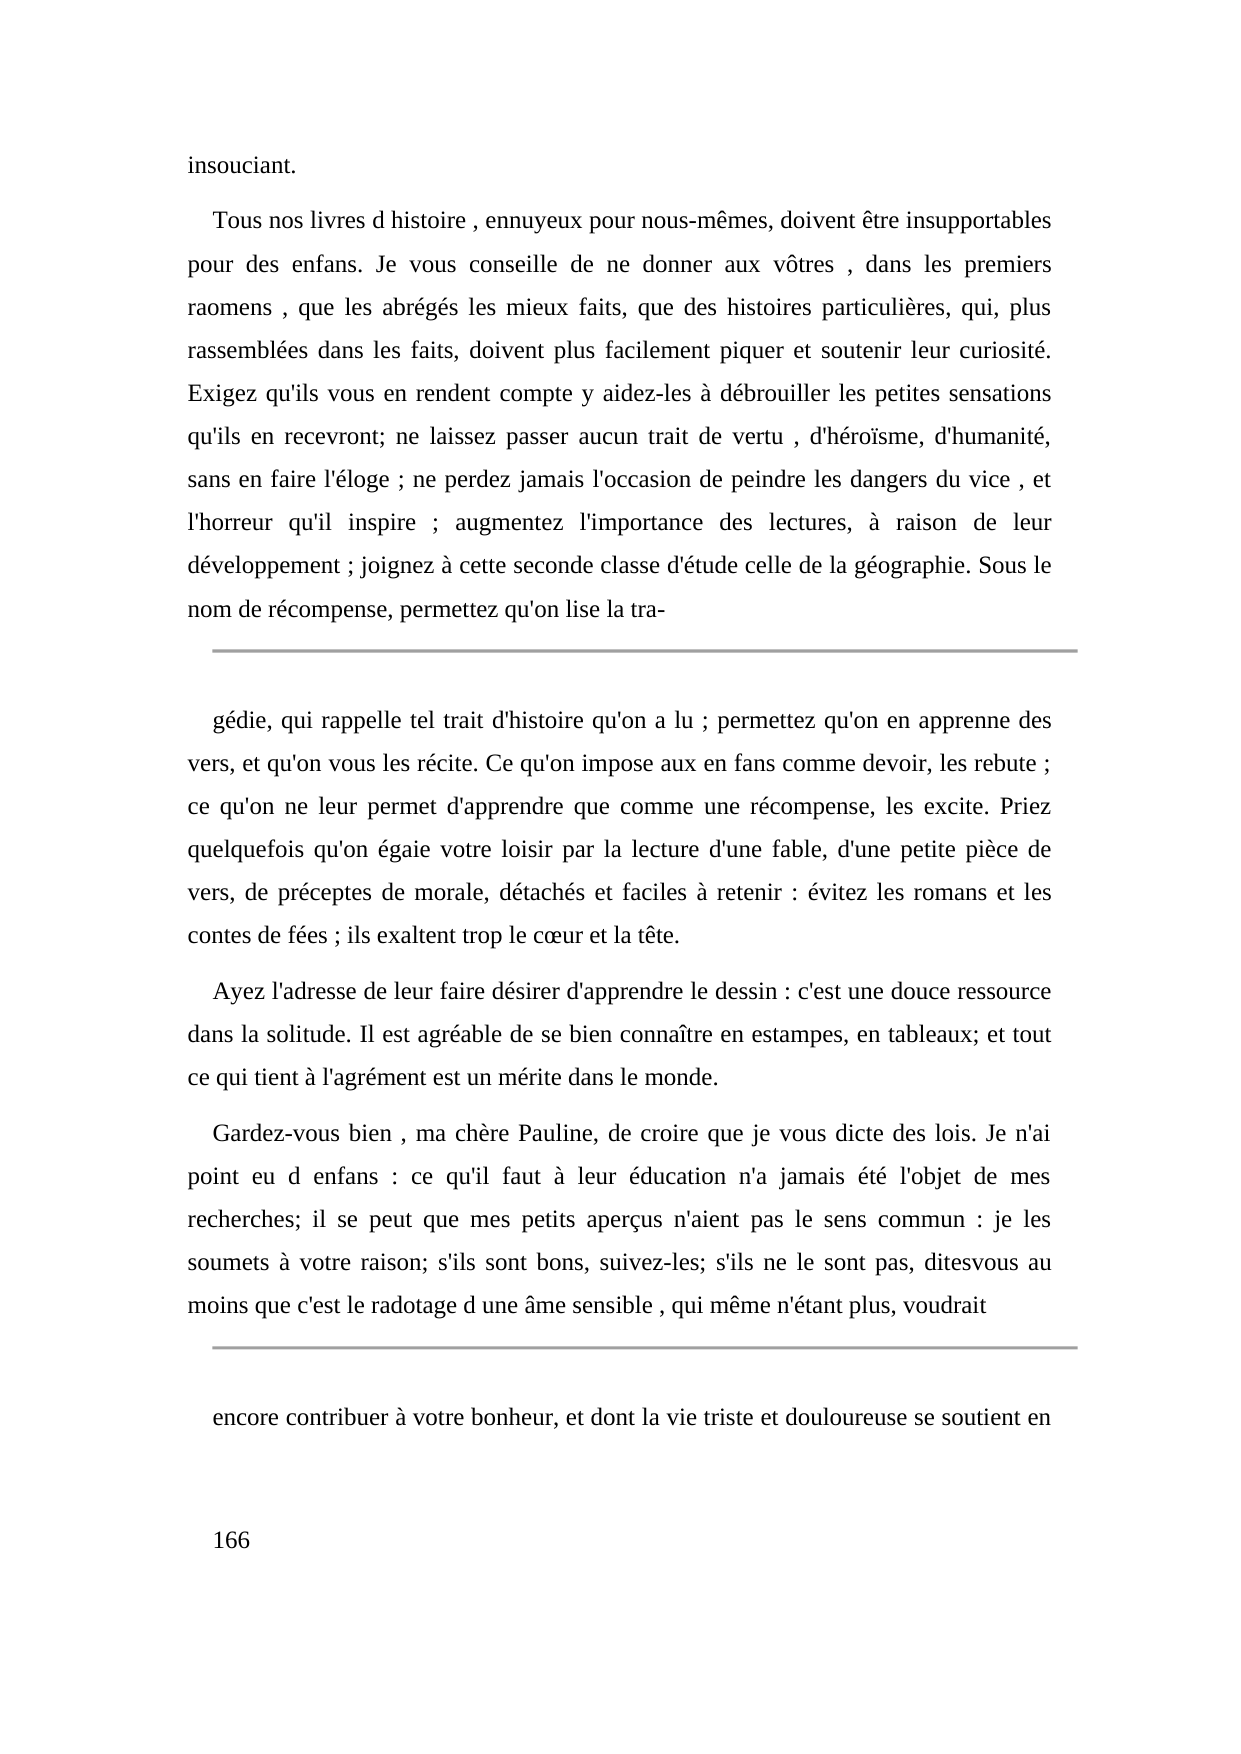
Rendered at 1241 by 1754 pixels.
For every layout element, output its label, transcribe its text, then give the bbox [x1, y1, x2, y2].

text Ayez l'adresse de leur faire désirer d'apprendre le dessin : c'est une douce ressource dans la solitude. Il est agréable de se bien connaître en estampes, en tableaux; et tout ce qui tient à l'agrément est un mérite dans le monde. [187, 976, 1053, 1091]
text Gardez-vous bien , ma chère Pauline, de croire que je vous dicte des lois. Je n'ai point eu d enfans : ce qu'il faut à leur éducation n'a jamais été l'objet de mes recherches; il se peut que mes petits aperçus n'aient pas le sens commun : je les soumets à votre raison; s'ils sont bons, suivez-les; s'ils ne le sont pas, ditesvous au moins que c'est le radotage d une âme sensible , qui même n'étant plus, voudrait [187, 1118, 1053, 1319]
text Tous nos livres d histoire , ennuyeux pour nous-mêmes, doivent être insupportables pour des enfans. Je vous conseille de ne donner aux vôtres , dans les premiers raomens , que les abrégés les mieux faits, que des histoires particulières, qui, plus rassemblées dans les faits, doivent plus facilement piquer et soutenir leur curiosité. Exigez qu'ils vous en rendent compte y aidez-les à débrouiller les petites sensations qu'ils en recevront; ne laissez passer aucun trait de vertu , d'héroïsme, d'humanité, sans en faire l'éloge ; ne perdez jamais l'occasion de peindre les dangers du vice , et l'horreur qu'il inspire ; augmentez l'importance des lectures, à raison de leur développement ; joignez à cette seconde classe d'étude celle de la géographie. Sous le nom de récompense, permettez qu'on lise la tra- [187, 206, 1053, 622]
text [187, 150, 1053, 179]
text gédie, qui rappelle tel trait d'histoire qu'on a lu ; permettez qu'on en apprenne des vers, et qu'on vous les récite. Ce qu'on impose aux en fans comme devoir, les rebute ; ce qu'on ne leur permet d'apprendre que comme une récompense, les excite. Priez quelquefois qu'on égaie votre loisir par la lecture d'une fable, d'une petite pièce de vers, de préceptes de morale, détachés et faciles à retenir : évitez les romans et les contes de fées ; ils exaltent trop le cœur et la tête. [187, 705, 1053, 949]
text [187, 1402, 1053, 1431]
